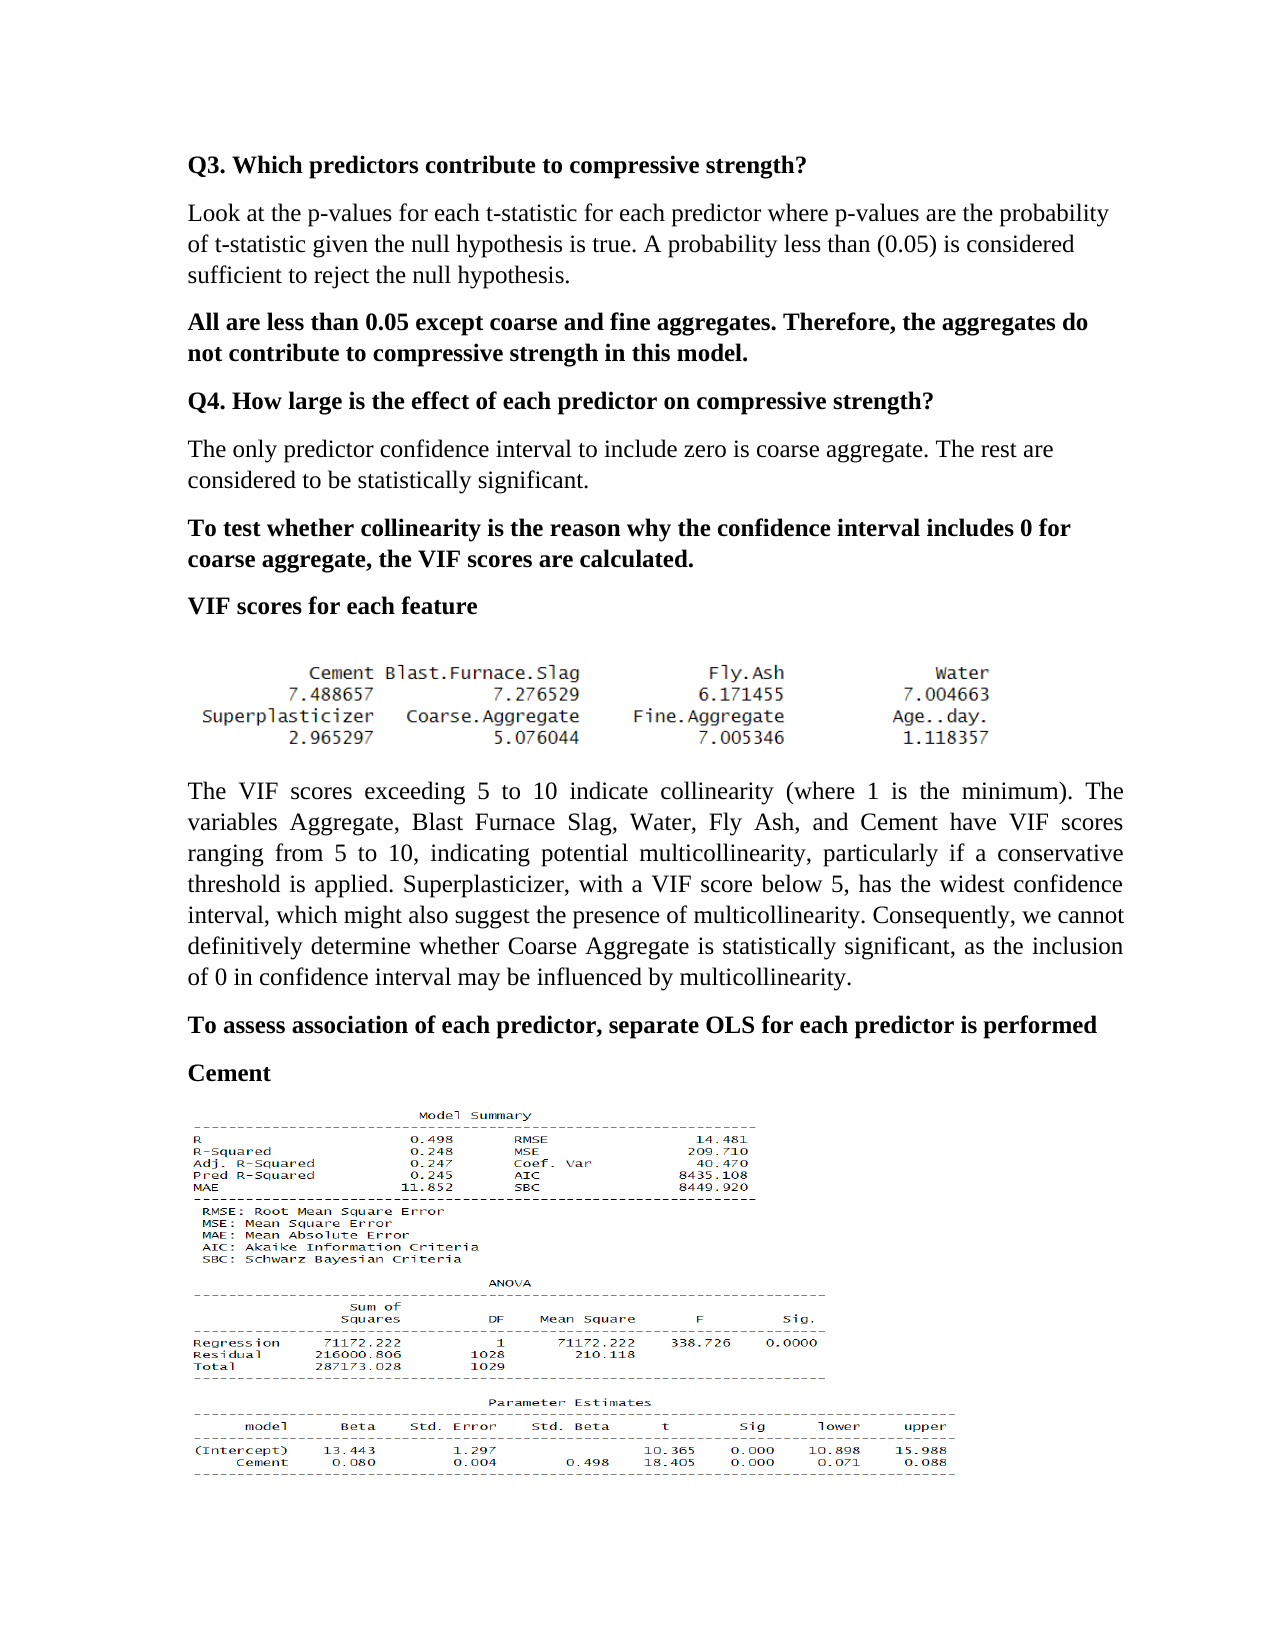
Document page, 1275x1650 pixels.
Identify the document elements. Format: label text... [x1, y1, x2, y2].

text Cement [187, 1058, 1125, 1087]
text Look at the p-values for each t-statistic for each predictor where p-values are the probability of t-statistic given the null hypothesis is true. A probability less than (0.05) is considered sufficient to reject the null hypothesis. [187, 198, 1125, 288]
picture [187, 1105, 977, 1477]
text To test whether collinearity is the reason why the confidence interval includes 0 for coarse aggregate, the VIF scores are calculated. [187, 513, 1125, 572]
text Q4. How large is the effect of each predictor on compressive strength? [187, 386, 1125, 415]
text To assess association of each predictor, separate OLS for each predictor is performed [187, 1010, 1125, 1039]
text VIF scores for each feature [187, 591, 1125, 620]
text The only predictor confidence interval to include zero is coarse aggregate. The rest are considered to be statistically significant. [187, 434, 1125, 494]
text All are less than 0.05 except coarse and fine aggregates. Therefore, the aggregates do not contribute to compressive strength in this model. [187, 307, 1125, 367]
text The VIF scores exceeding 5 to 10 indicate collinearity (where 1 is the minimum). The variables Aggregate, Blast Furnace Slag, Water, Fly Ash, and Cement have VIF scores ranging from 5 to 10, indicating potential multicollinearity, particularly if a conservative threshold is applied. Superplasticizer, with a VIF score below 5, has the widest confidence interval, which might also suggest the presence of multicollinearity. Consequently, we cannot definitively determine whether Coarse Aggregate is statistically significant, as the inclusion of 0 in confidence interval may be influenced by multicollinearity. [187, 776, 1125, 991]
text Q3. Which predictors contribute to compressive strength? [187, 150, 1125, 179]
picture [187, 639, 1163, 758]
